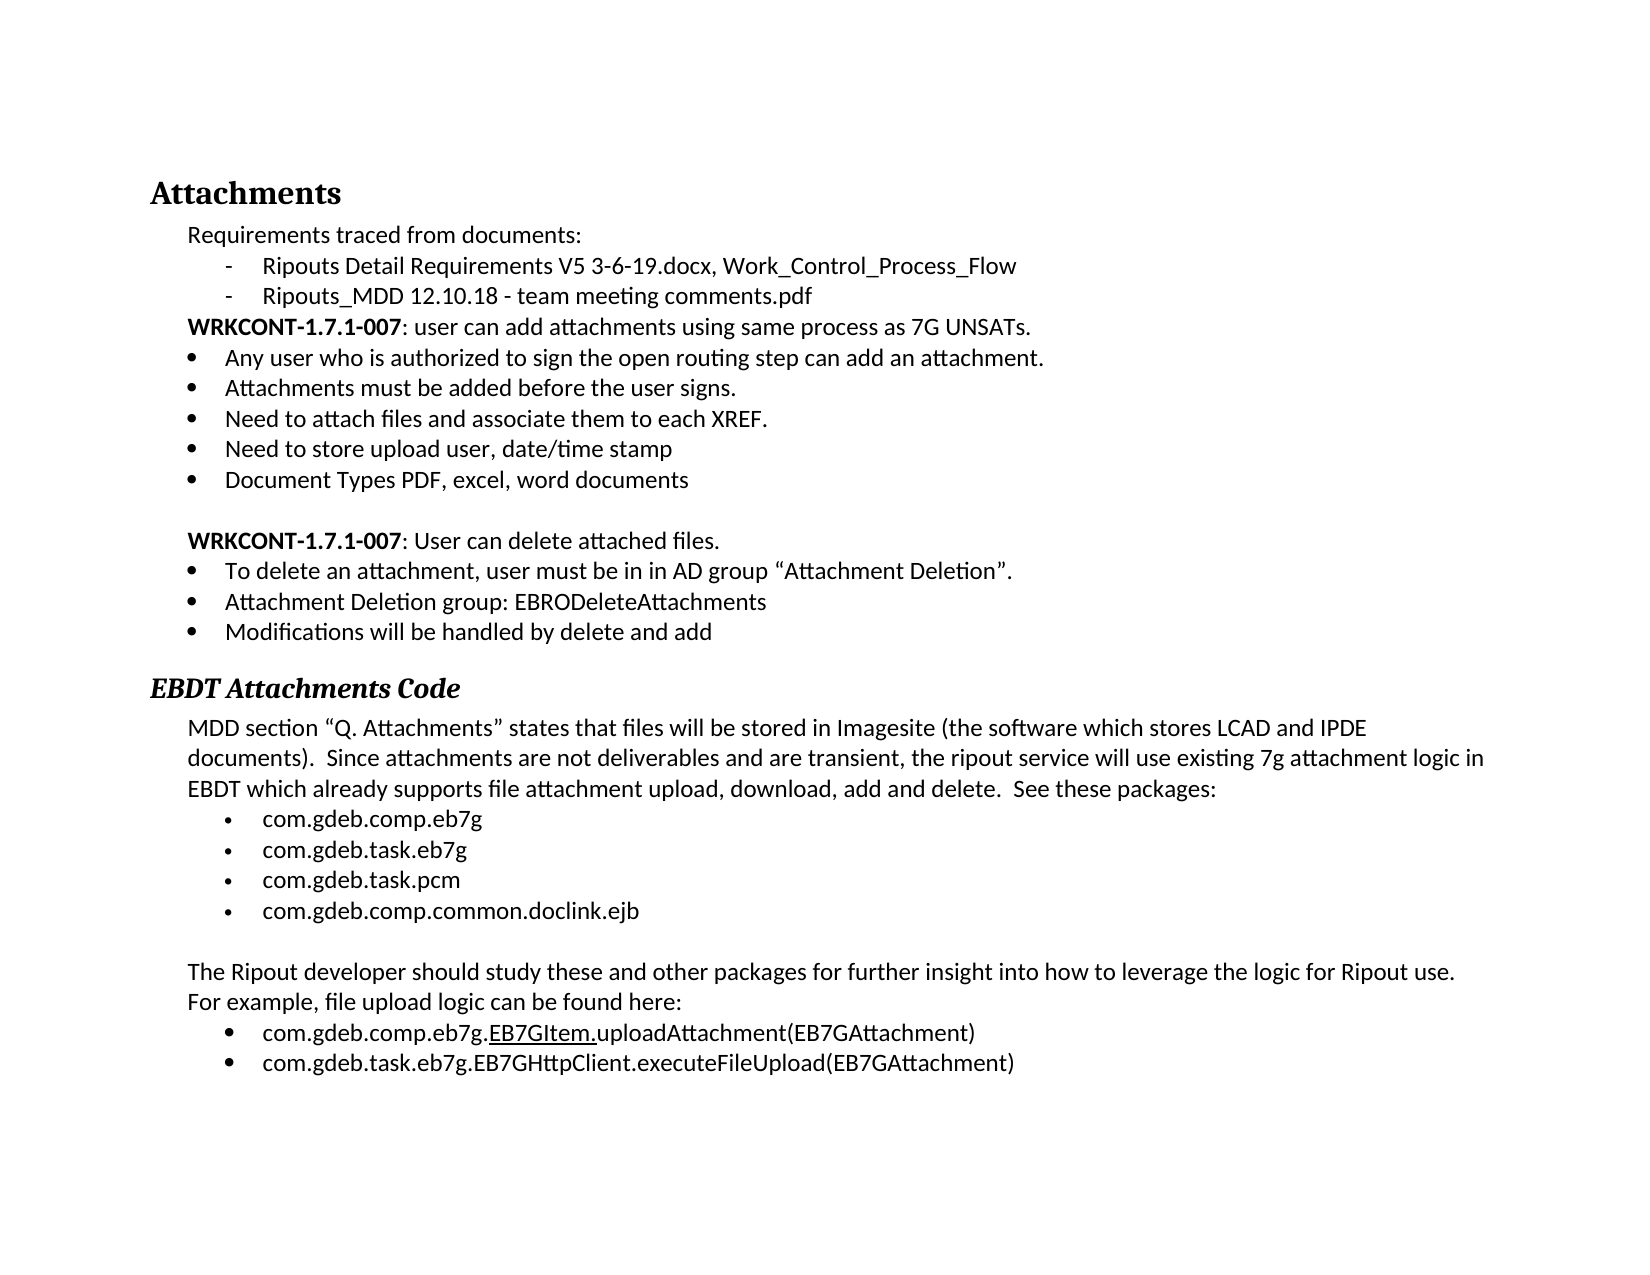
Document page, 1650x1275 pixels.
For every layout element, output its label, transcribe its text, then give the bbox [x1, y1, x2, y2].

list com.gdeb.comp.eb7g [225, 803, 1500, 834]
list Attachments must be added before the user signs. [187, 372, 1500, 403]
list Any user who is authorized to sign the open routing step can add an attachment. [187, 342, 1500, 372]
list To delete an attachment, user must be in in AD group “Attachment Deletion”. [187, 555, 1500, 586]
list com.gdeb.comp.eb7g.EB7GItem.uploadAttachment(EB7GAttachment) [225, 1017, 1500, 1047]
list Need to store upload user, date/time stamp [187, 433, 1500, 464]
text WRKCONT-1.7.1-007: User can delete attached files. [187, 525, 1500, 555]
text WRKCONT-1.7.1-007: user can add attachments using same process as 7G UNSATs. [187, 311, 1500, 342]
list Modifications will be handled by delete and add [187, 616, 1500, 647]
list Ripouts Detail Requirements V5 3-6-19.docx, Work_Control_Process_Flow [225, 250, 1500, 281]
text MDD section “Q. Attachments” states that files will be stored in Imagesite (the software which stores LCAD and IPDE documents). Since attachments are not deliverables and are transient, the ripout service will use existing 7g attachment logic in EBDT which already supports file attachment upload, download, add and delete. See these packages: [187, 712, 1500, 803]
list com.gdeb.comp.common.doclink.ejb [225, 895, 1500, 925]
list Need to attach files and associate them to each XREF. [187, 403, 1500, 433]
list com.gdeb.task.pcm [225, 864, 1500, 895]
list com.gdeb.task.eb7g [225, 834, 1500, 864]
text The Ripout developer should study these and other packages for further insight into how to leverage the logic for Ripout use. For example, file upload logic can be found here: [187, 956, 1500, 1017]
list Document Types PDF, excel, word documents [187, 464, 1500, 525]
list Ripouts_MDD 12.10.18 - team meeting comments.pdf [225, 281, 1500, 311]
subtitle Attachments [150, 175, 1500, 213]
list com.gdeb.task.eb7g.EB7GHttpClient.executeFileUpload(EB7GAttachment) [225, 1047, 1500, 1108]
list Attachment Deletion group: EBRODeleteAttachments [187, 586, 1500, 616]
text Requirements traced from documents: [187, 219, 1500, 250]
subtitle EBDT Attachments Code [150, 672, 1500, 705]
